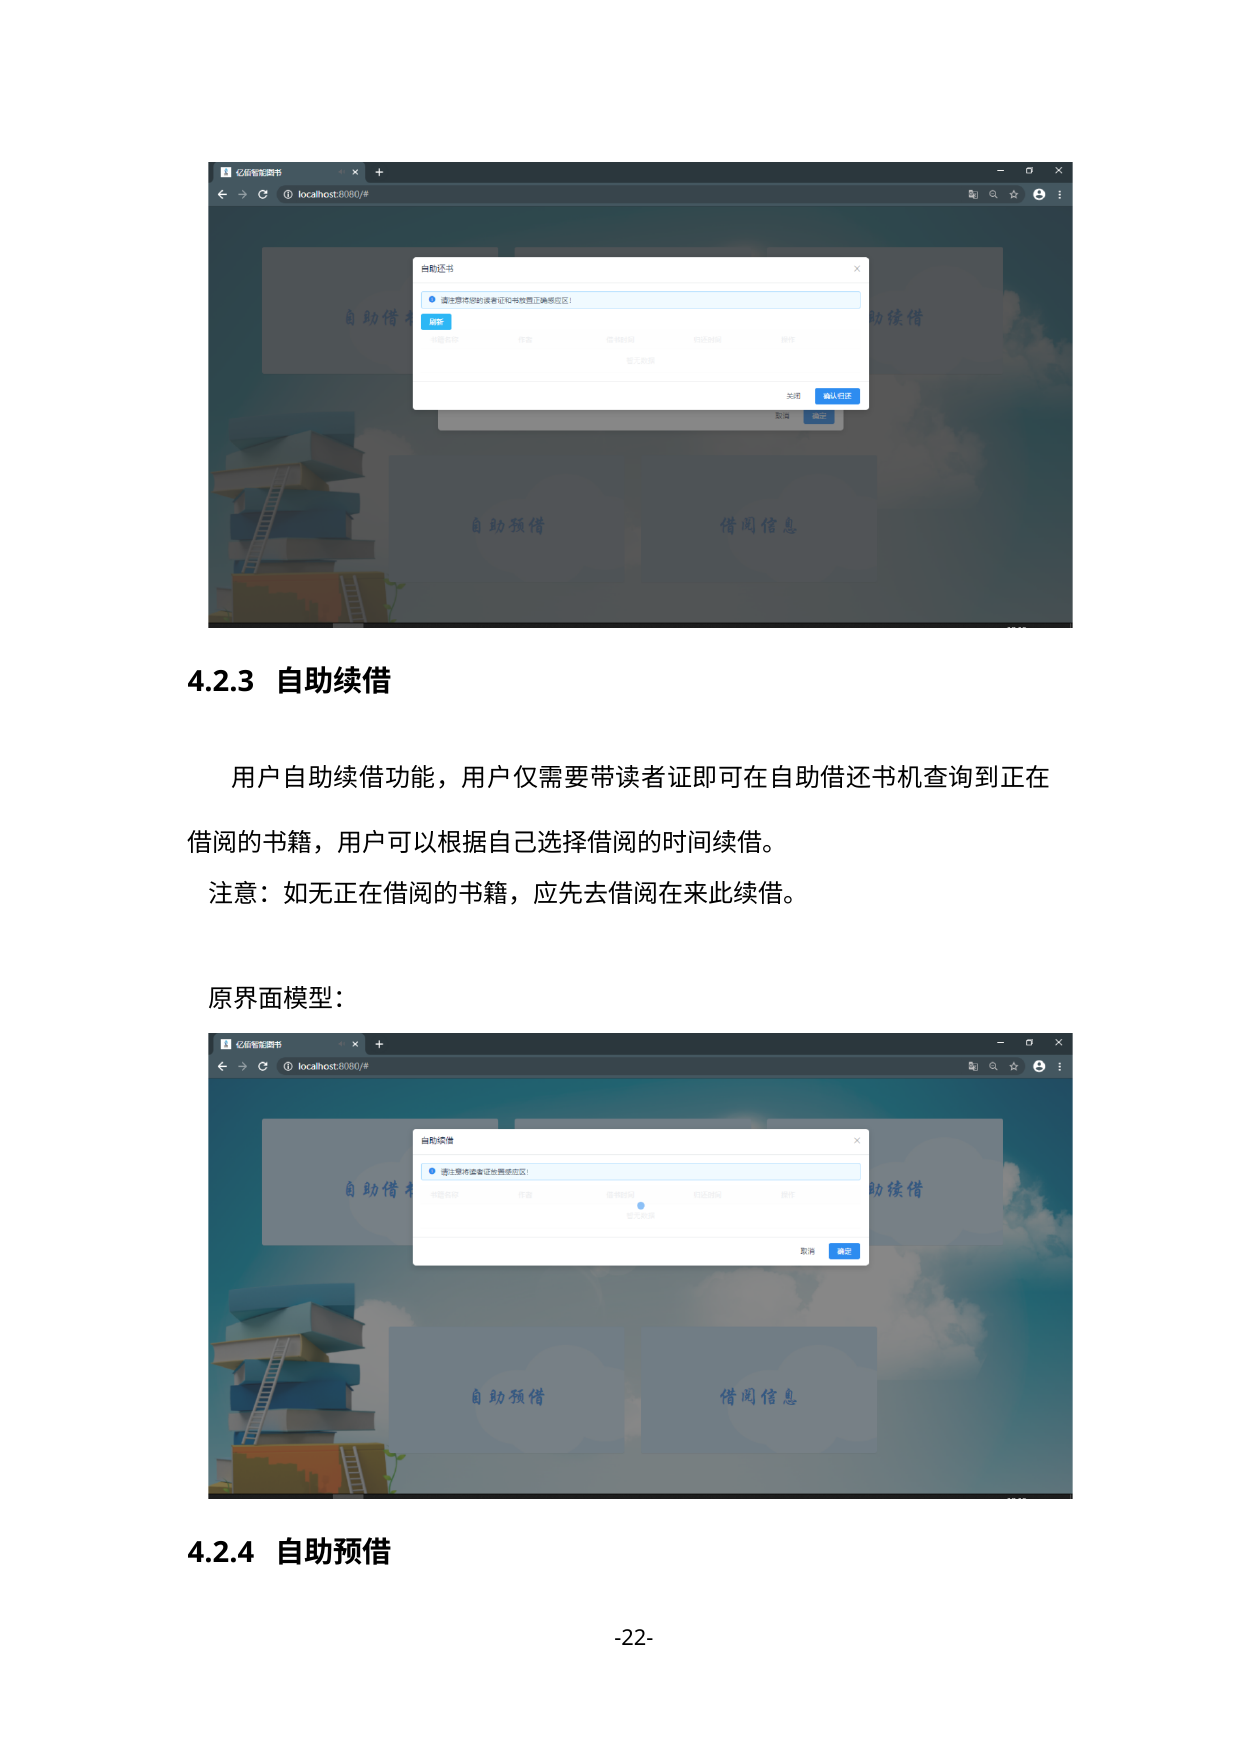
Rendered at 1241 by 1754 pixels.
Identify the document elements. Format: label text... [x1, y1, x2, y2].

list 自助预借 [187, 1517, 1053, 1582]
text 注意：如无正在借阅的书籍，应先去借阅在来此续借。 [187, 873, 1053, 909]
picture [208, 1033, 1073, 1499]
text 用户自助续借功能，用户仅需要带读者证即可在自助借还书机查询到正在借阅的书籍，用户可以根据自己选择借阅的时间续借。 [187, 743, 1053, 873]
list 自助续借 [187, 646, 1053, 711]
picture [208, 162, 1073, 628]
text 原界面模型： [187, 979, 1053, 1015]
